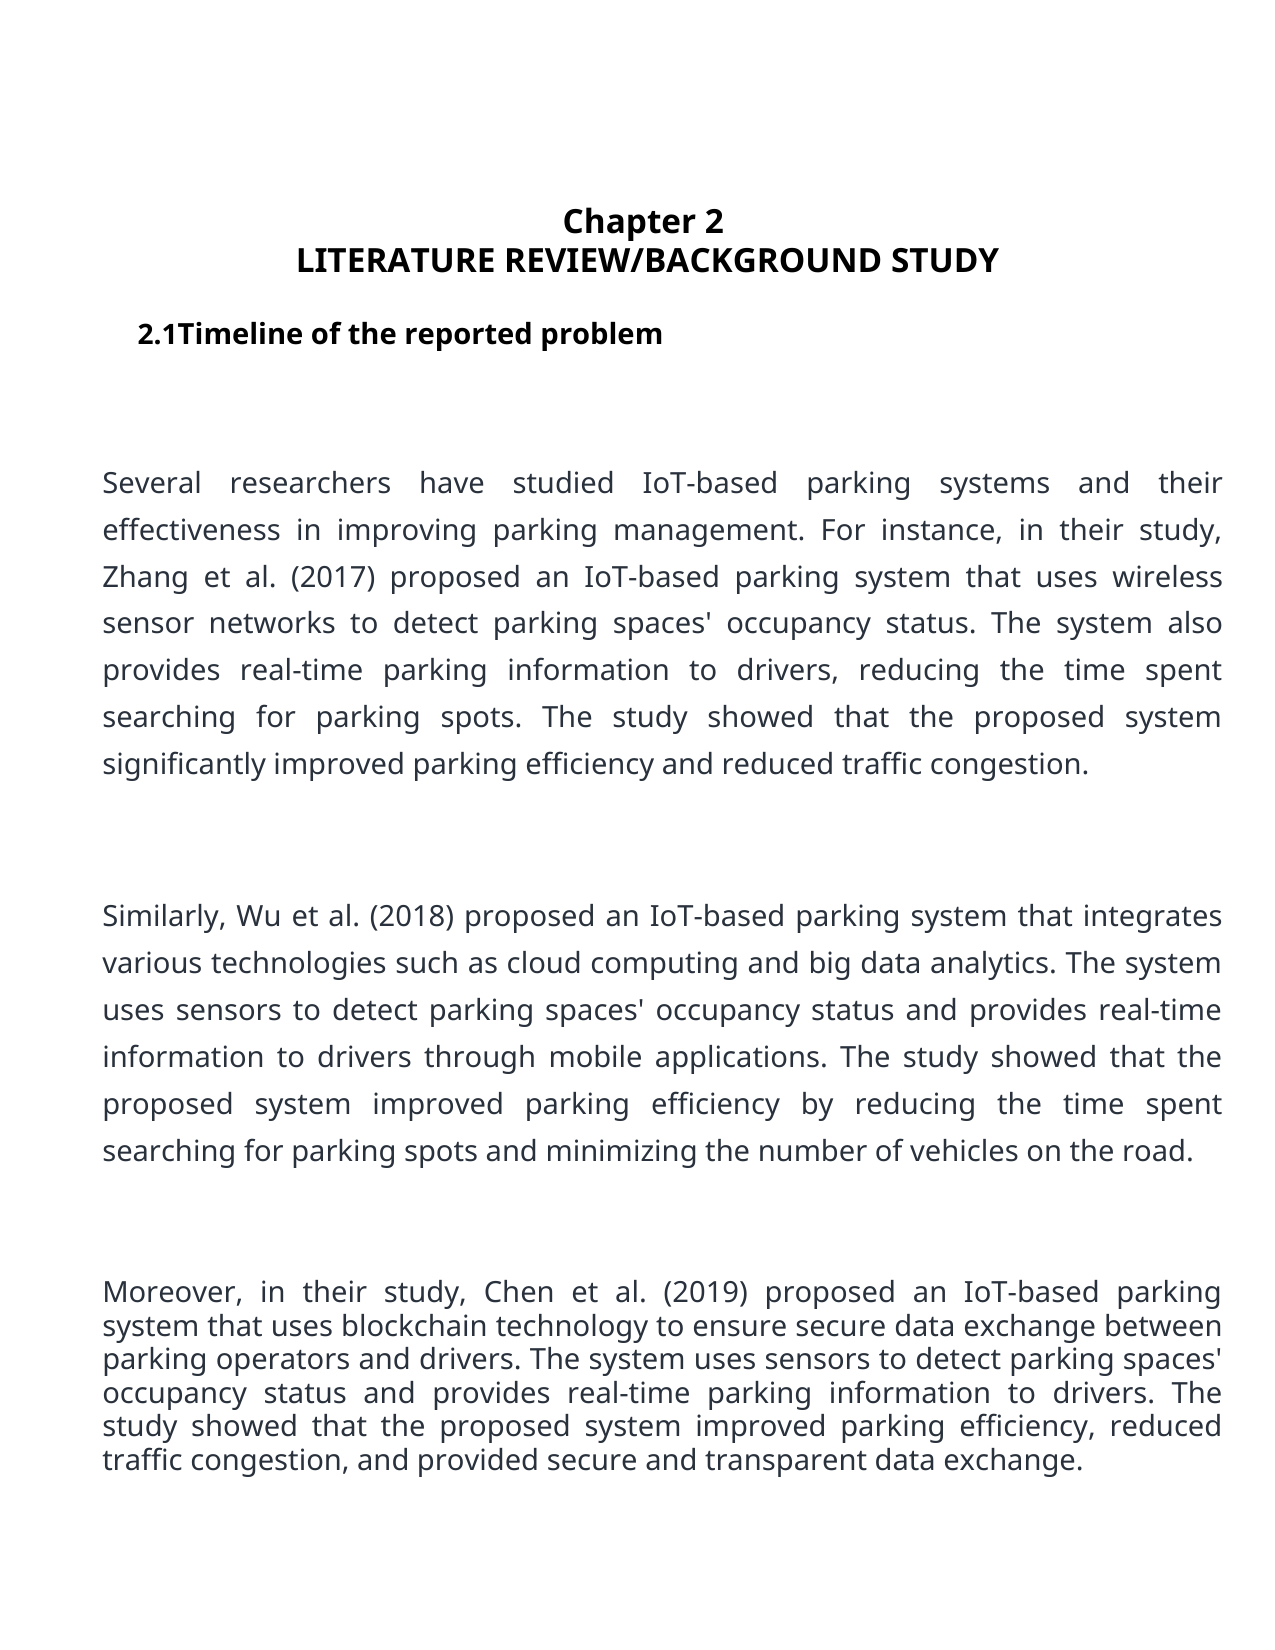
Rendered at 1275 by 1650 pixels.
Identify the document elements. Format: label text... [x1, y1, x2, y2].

text Chapter 2 LITERATURE REVIEW/BACKGROUND STUDY [264, 202, 1031, 280]
text Similarly, Wu et al. (2018) proposed an IoT-based parking system that integrates various technologies such as cloud computing and big data analytics. The system uses sensors to detect parking spaces' occupancy status and provides real-time information to drivers through mobile applications. The study showed that the proposed system improved parking efficiency by reducing the time spent searching for parking spots and minimizing the number of vehicles on the road. [102, 889, 1224, 1170]
text Several researchers have studied IoT-based parking systems and their effectiveness in improving parking management. For instance, in their study, Zhang et al. (2017) proposed an IoT-based parking system that uses wireless sensor networks to detect parking spaces' occupancy status. The system also provides real-time parking information to drivers, reducing the time spent searching for parking spots. The study showed that the proposed system significantly improved parking efficiency and reduced traffic congestion. [102, 456, 1224, 784]
text 2.1Timeline of the reported problem [137, 312, 1226, 352]
text Moreover, in their study, Chen et al. (2019) proposed an IoT-based parking system that uses blockchain technology to ensure secure data exchange between parking operators and drivers. The system uses sensors to detect parking spaces' occupancy status and provides real-time parking information to drivers. The study showed that the proposed system improved parking efficiency, reduced traffic congestion, and provided secure and transparent data exchange. [102, 1276, 1224, 1477]
